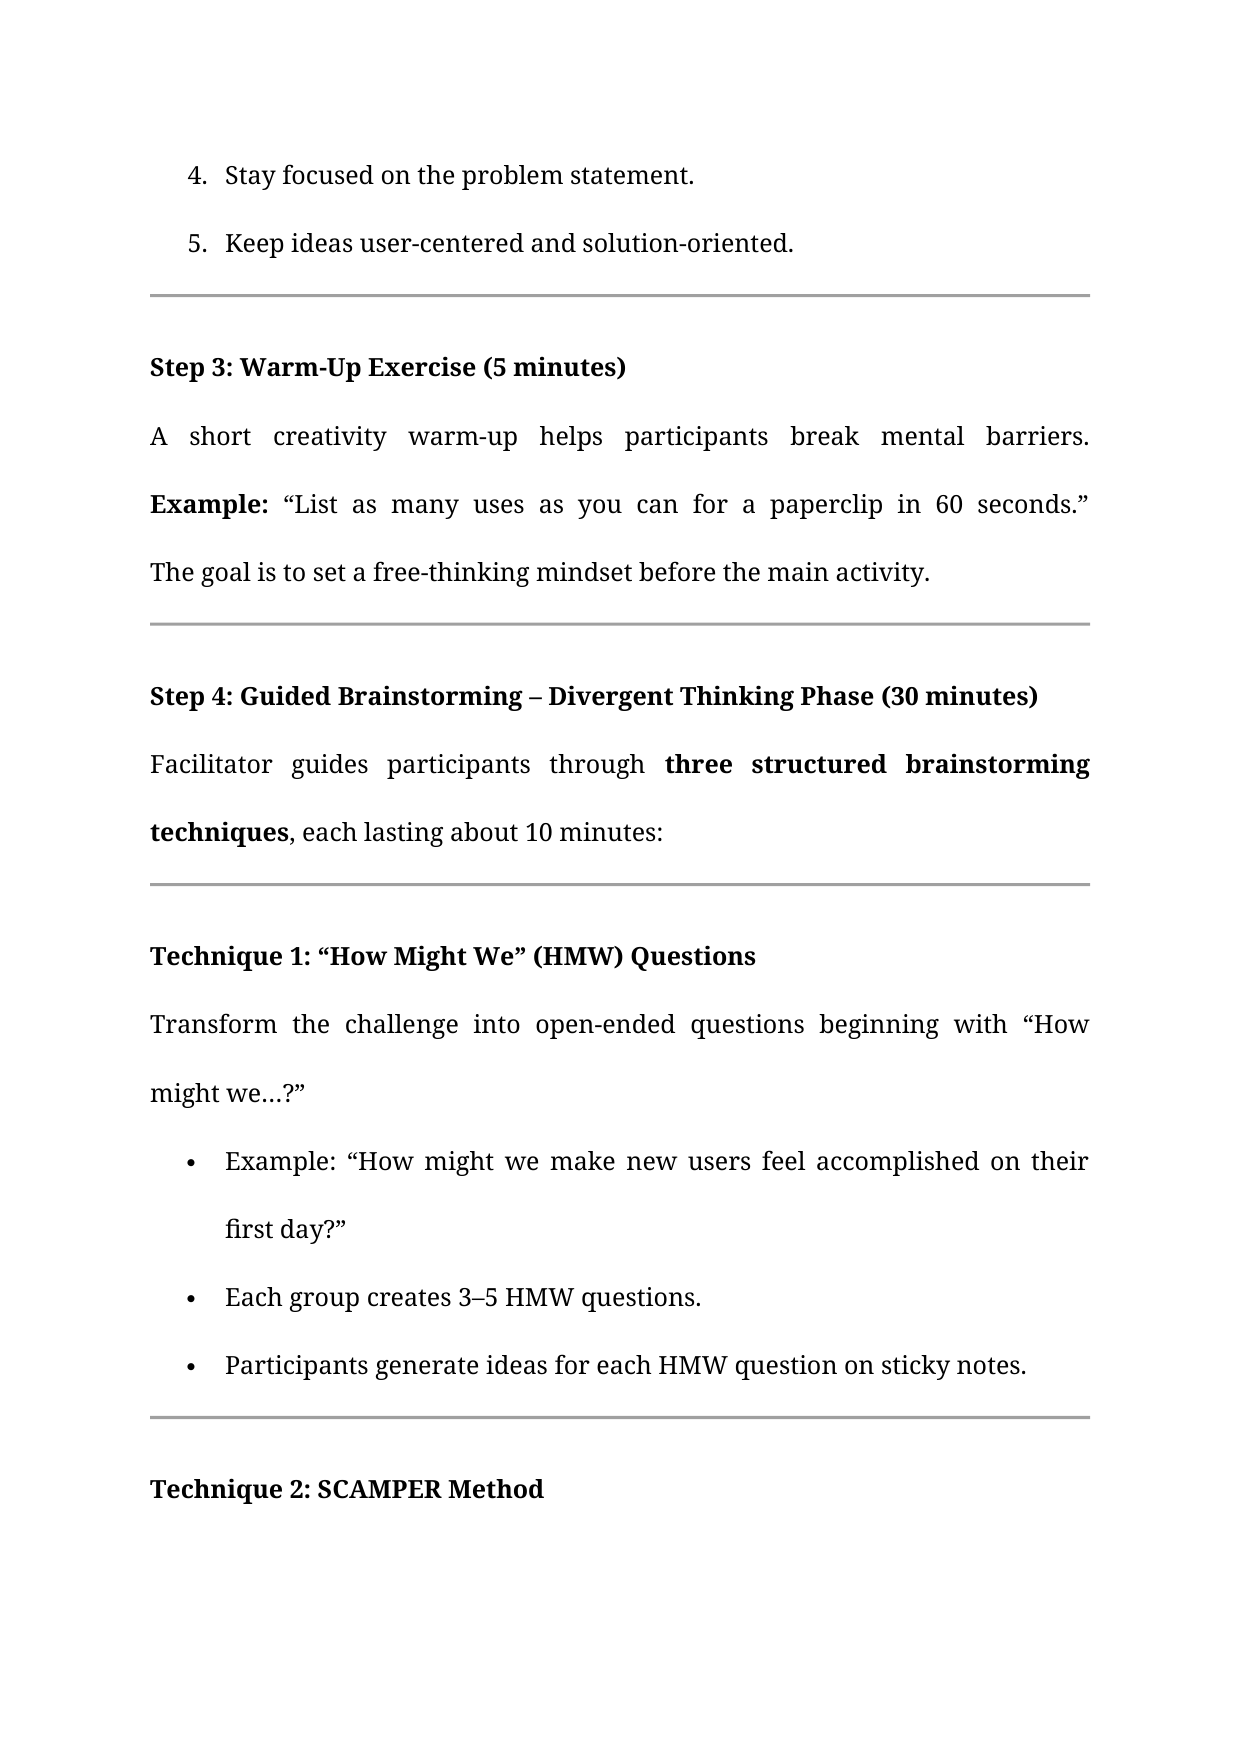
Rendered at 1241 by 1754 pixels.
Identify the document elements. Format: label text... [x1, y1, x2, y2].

list Keep ideas user-centered and solution-oriented. [187, 226, 1090, 260]
list Example: “How might we make new users feel accomplished on their first day?” [187, 1143, 1090, 1246]
text Step 3: Warm-Up Exercise (5 minutes) [150, 350, 1090, 384]
list Each group creates 3–5 HMW questions. [187, 1280, 1090, 1314]
list Stay focused on the problem statement. [187, 158, 1090, 192]
list Participants generate ideas for each HMW question on sticky notes. [187, 1348, 1090, 1382]
text A short creativity warm-up helps participants break mental barriers. Example: “List as many uses as you can for a paperclip in 60 seconds.” The goal is to set a free-thinking mindset before the main activity. [150, 418, 1090, 588]
text Technique 2: SCAMPER Method [150, 1472, 1090, 1506]
text Technique 1: “How Might We” (HMW) Questions [150, 939, 1090, 973]
text Facilitator guides participants through three structured brainstorming techniques, each lasting about 10 minutes: [150, 747, 1090, 849]
text Transform the challenge into open-ended questions beginning with “How might we…?” [150, 1007, 1090, 1109]
text Step 4: Guided Brainstorming – Divergent Thinking Phase (30 minutes) [150, 679, 1090, 713]
